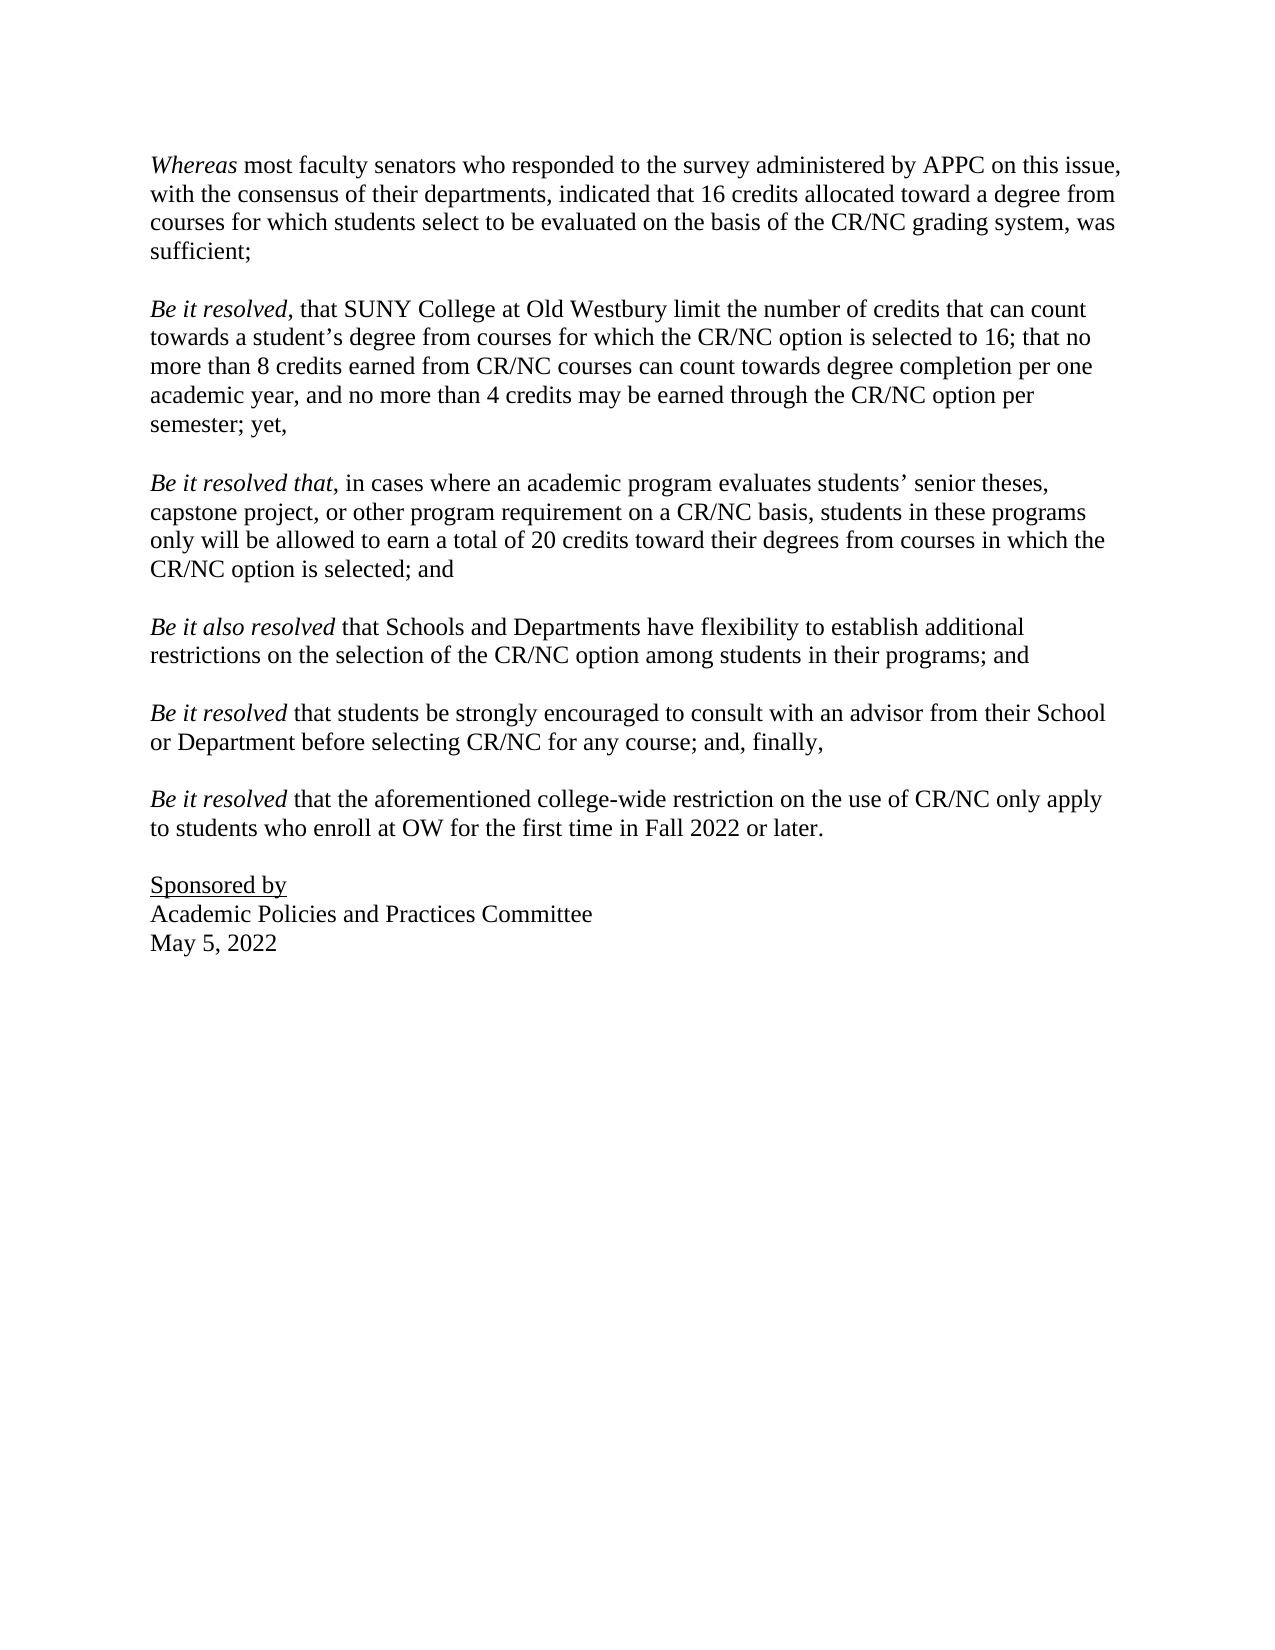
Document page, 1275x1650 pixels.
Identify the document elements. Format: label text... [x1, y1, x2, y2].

text Be it resolved that students be strongly encouraged to consult with an advisor from their School or Department before selecting CR/NC for any course; and, finally, [150, 698, 1125, 756]
text Be it resolved, that SUNY College at Old Westbury limit the number of credits that can count towards a student’s degree from courses for which the CR/NC option is selected to 16; that no more than 8 credits earned from CR/NC courses can count towards degree completion per one academic year, and no more than 4 credits may be earned through the CR/NC option per semester; yet, [150, 294, 1125, 437]
text Whereas most faculty senators who responded to the survey administered by APPC on this issue, with the consensus of their departments, indicated that 16 credits allocated toward a degree from courses for which students select to be evaluated on the basis of the CR/NC grading system, was sufficient; [150, 150, 1125, 265]
text Academic Policies and Practices Committee [150, 899, 1125, 928]
text Sponsored by [150, 871, 1125, 899]
text Be it also resolved that Schools and Departments have flexibility to establish additional restrictions on the selection of the CR/NC option among students in their programs; and [150, 612, 1125, 669]
text Be it resolved that, in cases where an academic program evaluates students’ senior theses, capstone project, or other program requirement on a CR/NC basis, students in these programs only will be allowed to earn a total of 20 credits toward their degrees from courses in which the CR/NC option is selected; and [150, 468, 1125, 583]
text May 5, 2022 [150, 928, 1125, 957]
text Be it resolved that the aforementioned college-wide restriction on the use of CR/NC only apply to students who enroll at OW for the first time in Fall 2022 or later. [150, 784, 1125, 842]
